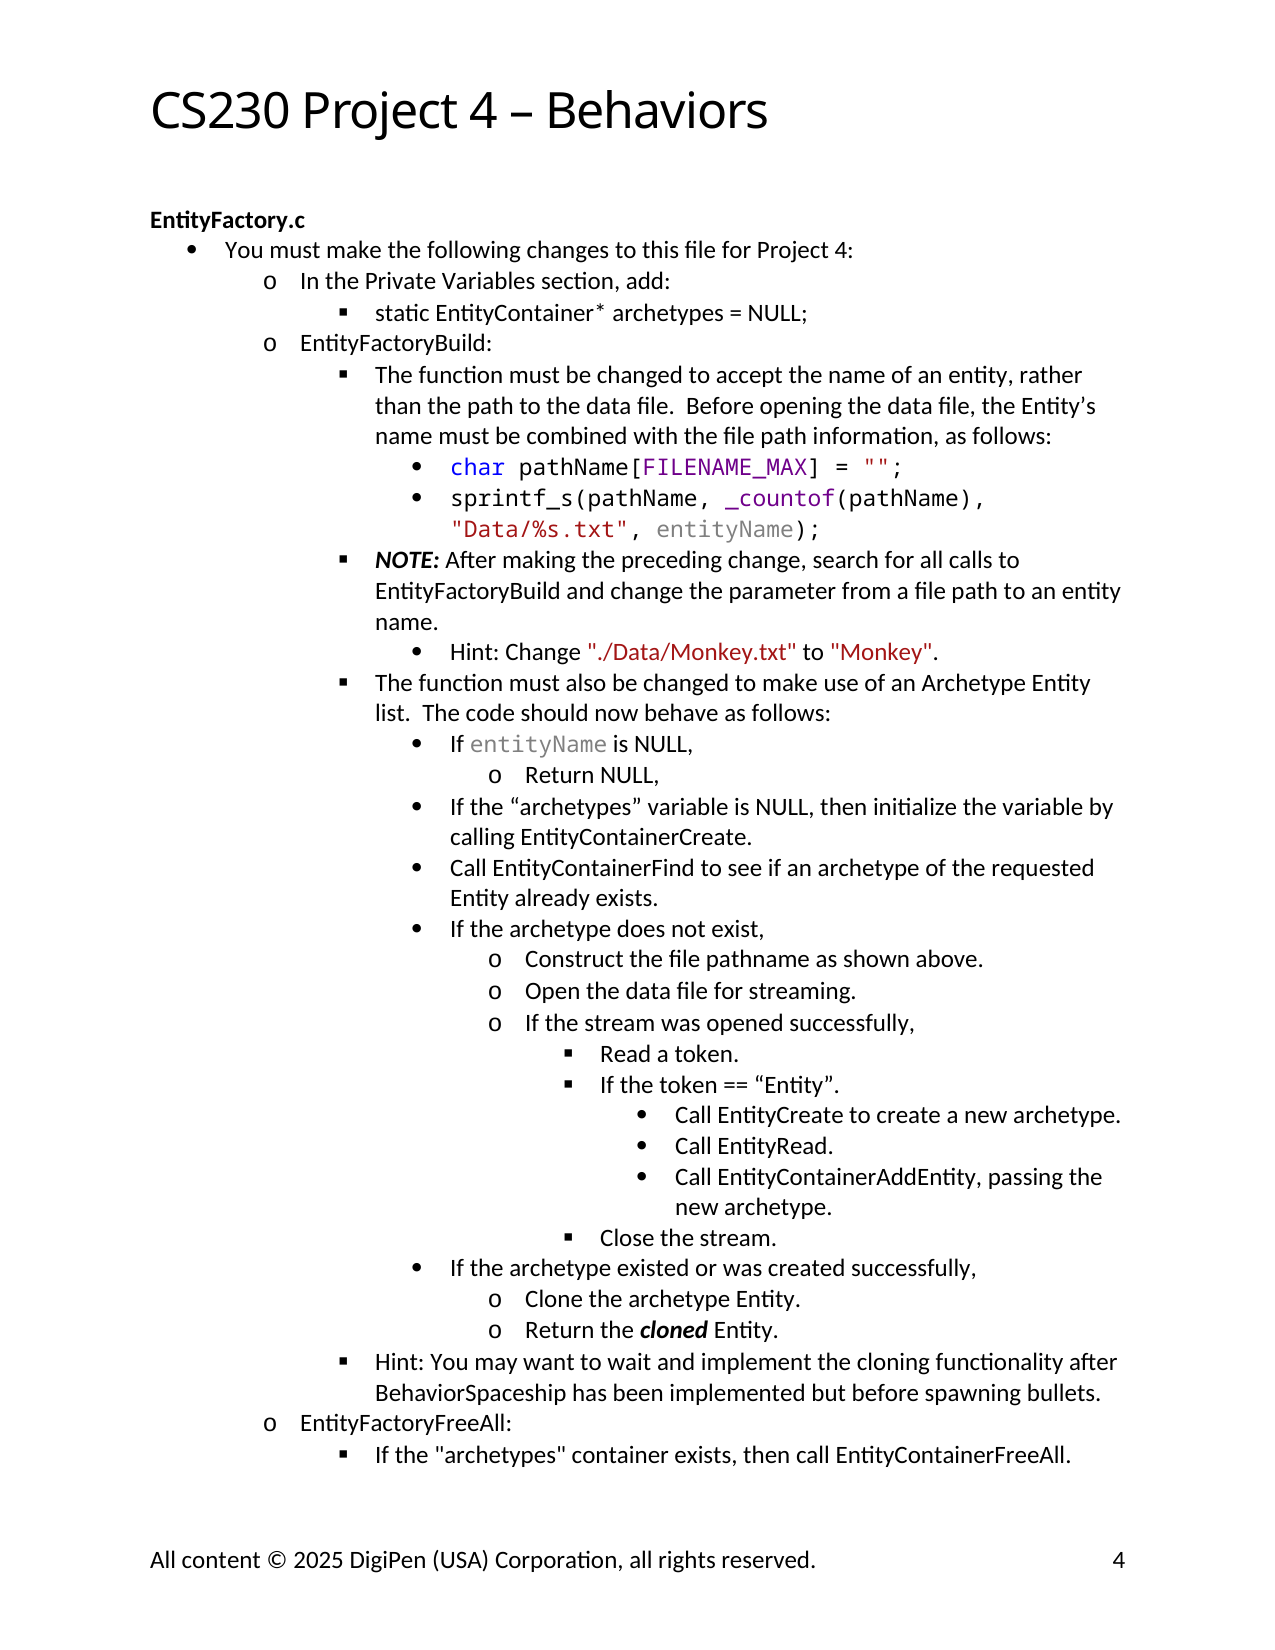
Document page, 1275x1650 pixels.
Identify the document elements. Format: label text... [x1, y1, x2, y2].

list Return NULL, [487, 759, 1125, 791]
list EntityFactoryFreeAll: [262, 1407, 1125, 1439]
list Hint: Change "./Data/Monkey.txt" to "Monkey". [412, 636, 1125, 667]
list Hint: You may want to wait and implement the cloning functionality after BehaviorSpaceship has been implemented but before spawning bullets. [337, 1346, 1125, 1407]
list If the stream was opened successfully, [487, 1007, 1125, 1039]
list Call EntityContainerAddEntity, passing the new archetype. [637, 1161, 1125, 1222]
list Return the cloned Entity. [487, 1314, 1125, 1346]
list sprintf_s(pathName, _countof(pathName), "Data/%s.txt", entityName); [412, 482, 1125, 544]
list Read a token. [562, 1039, 1125, 1069]
list In the Private Variables section, add: [262, 265, 1125, 297]
list NOTE: After making the preceding change, search for all calls to EntityFactoryBuild and change the parameter from a file path to an entity name. [337, 544, 1125, 636]
list If entityName is NULL, [412, 728, 1125, 759]
list If the "archetypes" container exists, then call EntityContainerFreeAll. [337, 1439, 1125, 1470]
list char pathName[FILENAME_MAX] = ""; [412, 451, 1125, 482]
list EntityFactoryBuild: [262, 327, 1125, 359]
list Construct the file pathname as shown above. [487, 943, 1125, 975]
list The function must also be changed to make use of an Archetype Entity list. The code should now behave as follows: [337, 667, 1125, 728]
list If the “archetypes” variable is NULL, then initialize the variable by calling EntityContainerCreate. [412, 791, 1125, 852]
list Call EntityRead. [637, 1130, 1125, 1161]
list If the archetype existed or was created successfully, [412, 1252, 1125, 1283]
list Call EntityContainerFind to see if an archetype of the requested Entity already exists. [412, 852, 1125, 913]
list You must make the following changes to this file for Project 4: [187, 235, 1125, 265]
subtitle EntityFactory.c [150, 204, 1125, 235]
list Open the data file for streaming. [487, 975, 1125, 1007]
list If the token == “Entity”. [562, 1069, 1125, 1100]
list Clone the archetype Entity. [487, 1283, 1125, 1314]
list If the archetype does not exist, [412, 913, 1125, 943]
list static EntityContainer* archetypes = NULL; [337, 297, 1125, 327]
list Close the stream. [562, 1222, 1125, 1252]
list The function must be changed to accept the name of an entity, rather than the path to the data file. Before opening the data file, the Entity’s name must be combined with the file path information, as follows: [337, 359, 1125, 451]
list Call EntityCreate to create a new archetype. [637, 1100, 1125, 1130]
